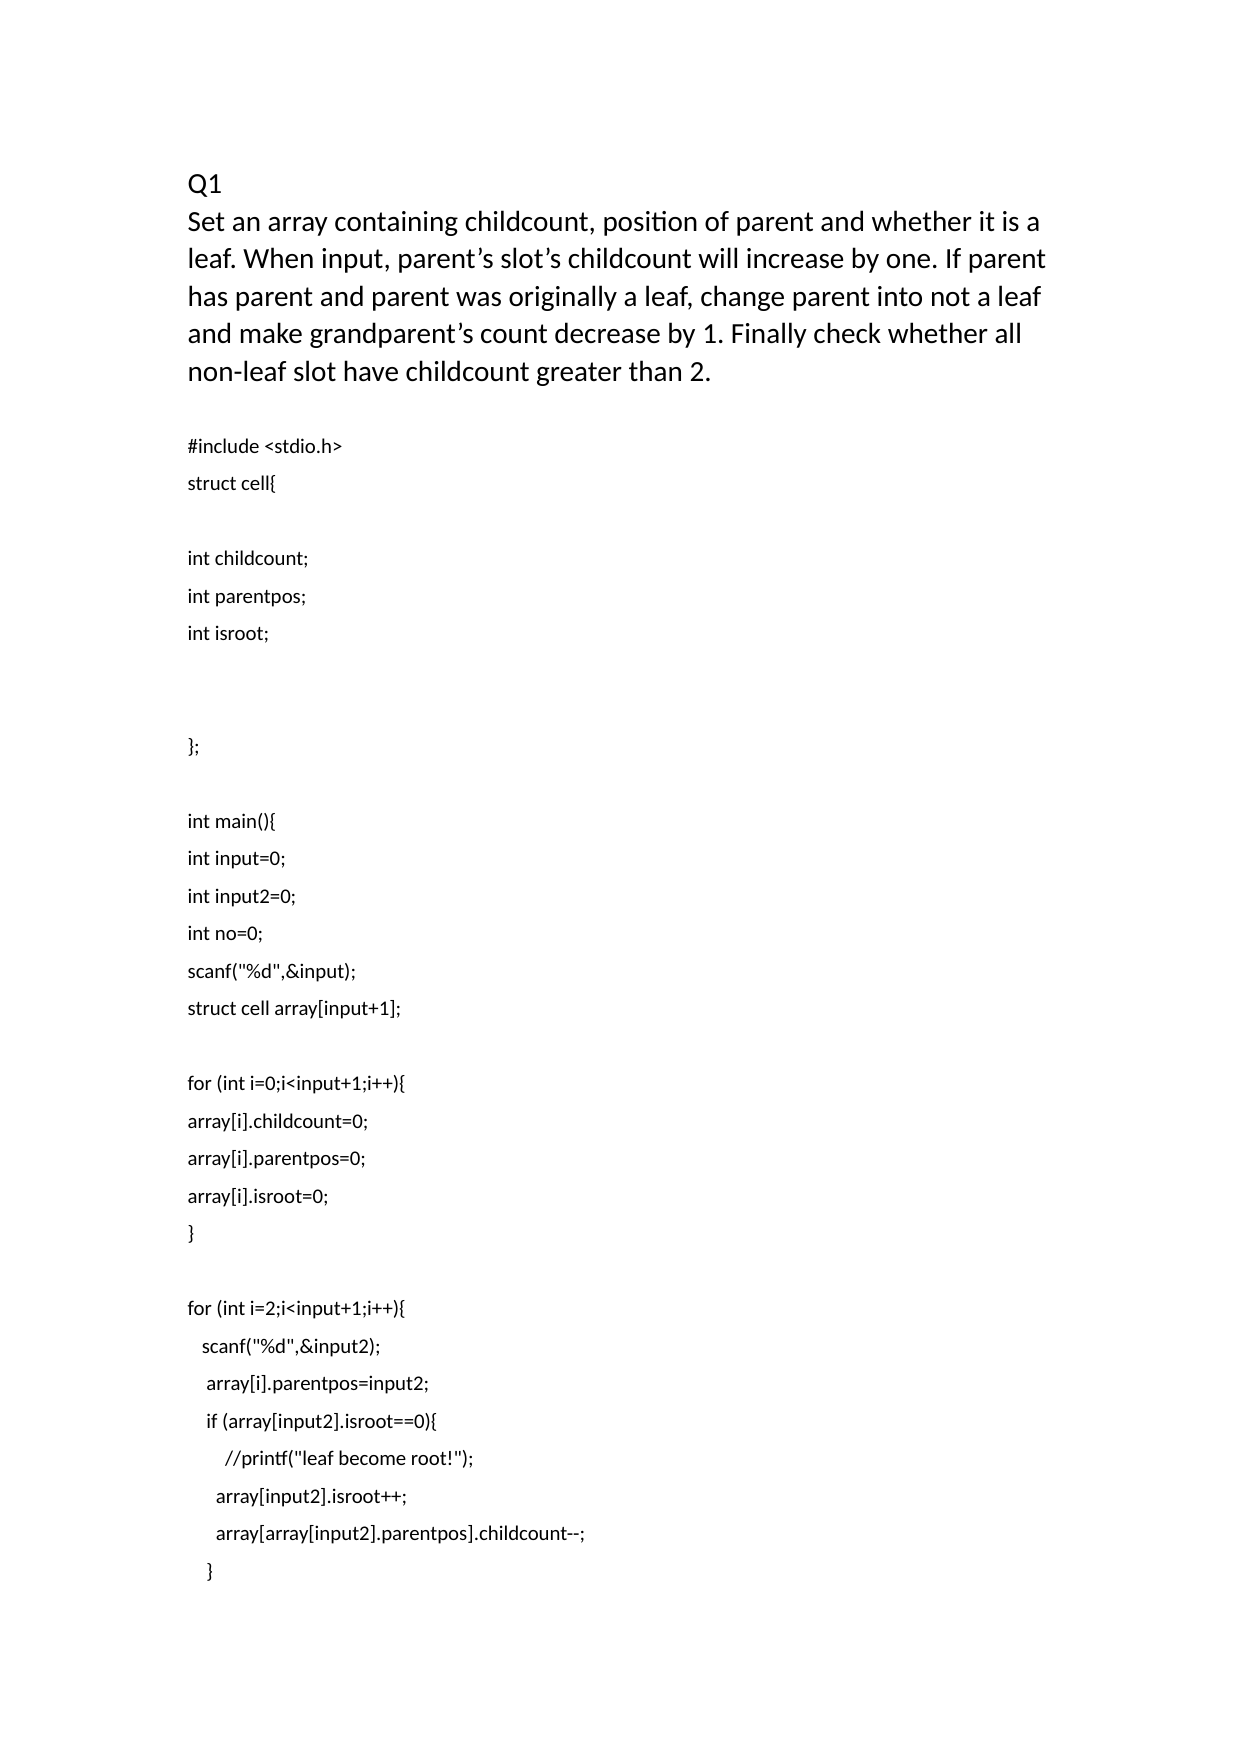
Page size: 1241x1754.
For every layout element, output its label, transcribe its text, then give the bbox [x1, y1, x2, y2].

text int input2=0; [187, 877, 1053, 914]
text } [187, 1552, 1053, 1589]
text array[input2].isroot++; [187, 1477, 1053, 1514]
text //printf("leaf become root!"); [187, 1439, 1053, 1477]
text array[array[input2].parentpos].childcount--; [187, 1514, 1053, 1552]
text if (array[input2].isroot==0){ [187, 1402, 1053, 1439]
text Q1 [187, 164, 1053, 202]
text #include <stdio.h> [187, 427, 1053, 464]
text for (int i=2;i<input+1;i++){ [187, 1289, 1053, 1327]
text int main(){ [187, 802, 1053, 839]
text int no=0; [187, 914, 1053, 952]
text array[i].childcount=0; [187, 1102, 1053, 1139]
text scanf("%d",&input2); [187, 1327, 1053, 1364]
text array[i].parentpos=0; [187, 1139, 1053, 1177]
text }; [187, 727, 1053, 764]
text array[i].parentpos=input2; [187, 1364, 1053, 1402]
text int parentpos; [187, 577, 1053, 614]
text int childcount; [187, 539, 1053, 577]
text int isroot; [187, 614, 1053, 652]
text int input=0; [187, 839, 1053, 877]
text scanf("%d",&input); [187, 952, 1053, 989]
text for (int i=0;i<input+1;i++){ [187, 1064, 1053, 1102]
text struct cell{ [187, 464, 1053, 502]
text struct cell array[input+1]; [187, 989, 1053, 1027]
text } [187, 1214, 1053, 1252]
text array[i].isroot=0; [187, 1177, 1053, 1214]
text Set an array containing childcount, position of parent and whether it is a leaf. When input, parent’s slot’s childcount will increase by one. If parent has parent and parent was originally a leaf, change parent into not a leaf and make grandparent’s count decrease by 1. Finally check whether all non-leaf slot have childcount greater than 2. [187, 202, 1053, 389]
